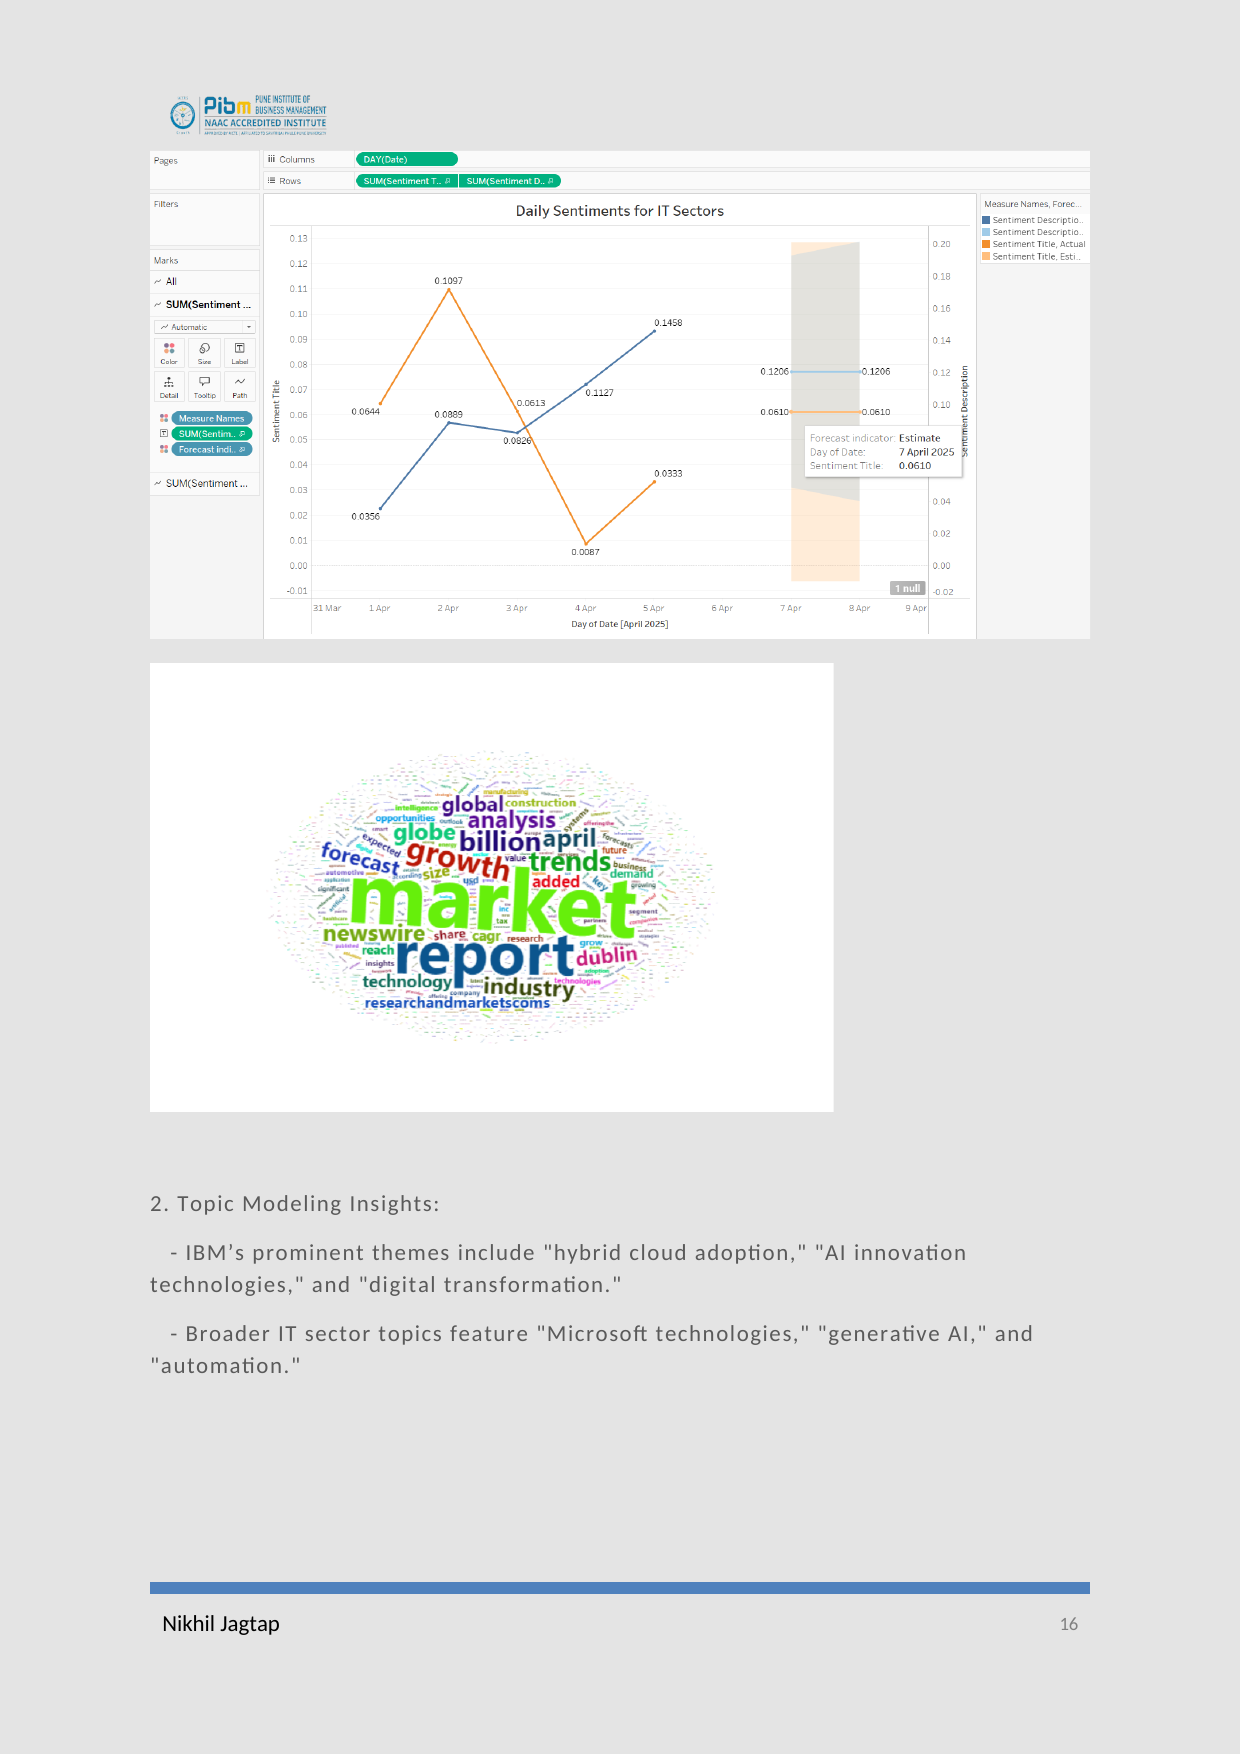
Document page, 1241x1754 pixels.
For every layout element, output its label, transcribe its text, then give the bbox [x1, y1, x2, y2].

subtitle - IBM’s prominent themes include "hybrid cloud adoption," "AI innovation technologies," and "digital transformation." [150, 1238, 1090, 1298]
picture [150, 150, 1091, 639]
picture [150, 73, 353, 148]
subtitle - Broader IT sector topics feature "Microsoft technologies," "generative AI," and "automation." [150, 1319, 1090, 1379]
picture [150, 663, 834, 1112]
subtitle 2. Topic Modeling Insights: [150, 1189, 1090, 1217]
